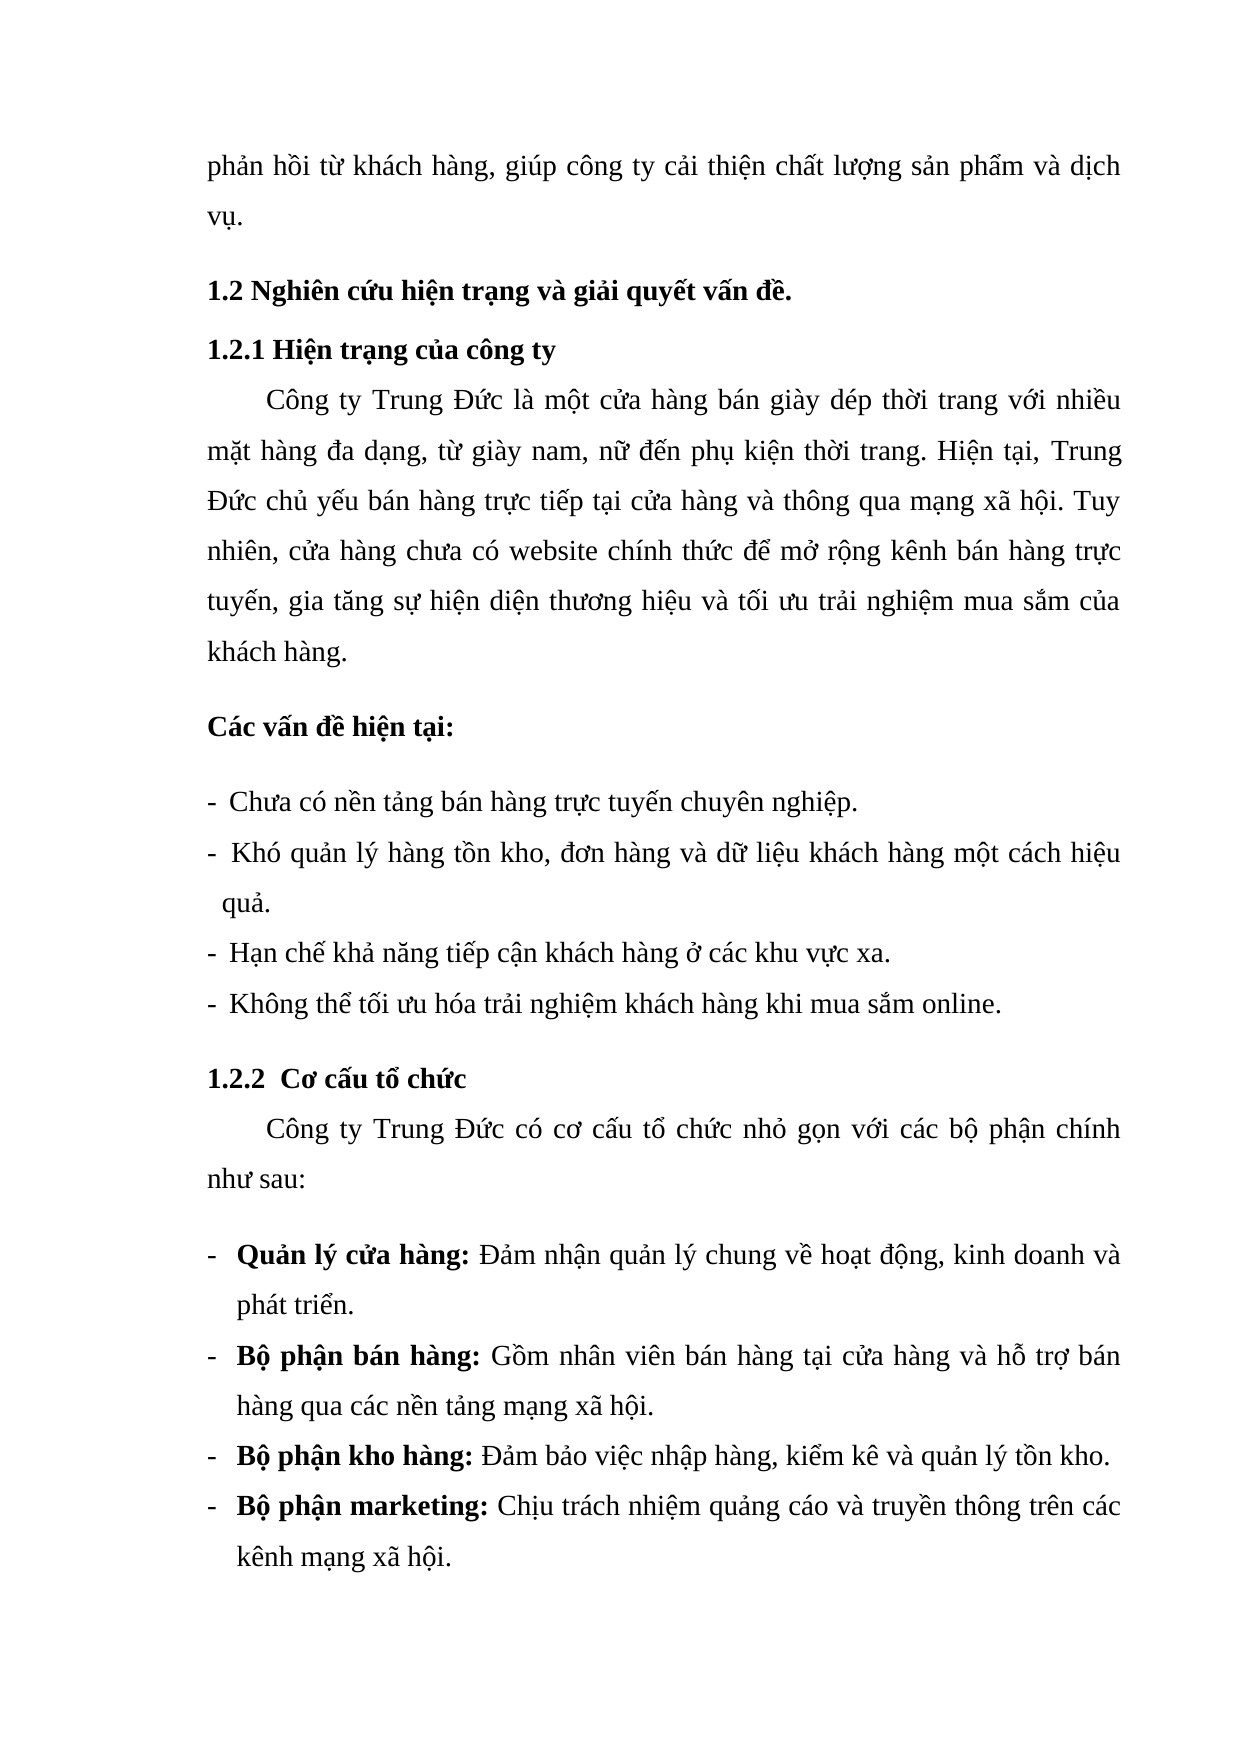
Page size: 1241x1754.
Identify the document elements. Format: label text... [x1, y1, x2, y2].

text 1.2.2 Cơ cấu tổ chức [207, 1061, 1122, 1094]
list Khó quản lý hàng tồn kho, đơn hàng và dữ liệu khách hàng một cách hiệu quả. [207, 835, 1122, 919]
list Chưa có nền tảng bán hàng trực tuyến chuyên nghiệp. [207, 784, 1122, 818]
text 1.2.1 Hiện trạng của công ty [207, 332, 1122, 366]
list Bộ phận kho hàng: Đảm bảo việc nhập hàng, kiểm kê và quản lý tồn kho. [207, 1438, 1122, 1472]
list Bộ phận marketing: Chịu trách nhiệm quảng cáo và truyền thông trên các kênh mạng xã hội. [207, 1488, 1122, 1572]
list Không thể tối ưu hóa trải nghiệm khách hàng khi mua sắm online. [207, 986, 1122, 1019]
subtitle 1.2 Nghiên cứu hiện trạng và giải quyết vấn đề. [207, 273, 1122, 307]
list Hạn chế khả năng tiếp cận khách hàng ở các khu vực xa. [207, 935, 1122, 969]
text Các vấn đề hiện tại: [207, 709, 1122, 743]
text Công ty Trung Đức là một cửa hàng bán giày dép thời trang với nhiều mặt hàng đa dạng, từ giày nam, nữ đến phụ kiện thời trang. Hiện tại, Trung Đức chủ yếu bán hàng trực tiếp tại cửa hàng và thông qua mạng xã hội. Tuy nhiên, cửa hàng chưa có website chính thức để mở rộng kênh bán hàng trực tuyến, gia tăng sự hiện diện thương hiệu và tối ưu trải nghiệm mua sắm của khách hàng. [207, 382, 1122, 667]
list Quản lý cửa hàng: Đảm nhận quản lý chung về hoạt động, kinh doanh và phát triển. [207, 1237, 1122, 1321]
list Bộ phận bán hàng: Gồm nhân viên bán hàng tại cửa hàng và hỗ trợ bán hàng qua các nền tảng mạng xã hội. [207, 1338, 1122, 1421]
text Công ty Trung Đức có cơ cấu tổ chức nhỏ gọn với các bộ phận chính như sau: [207, 1111, 1122, 1195]
